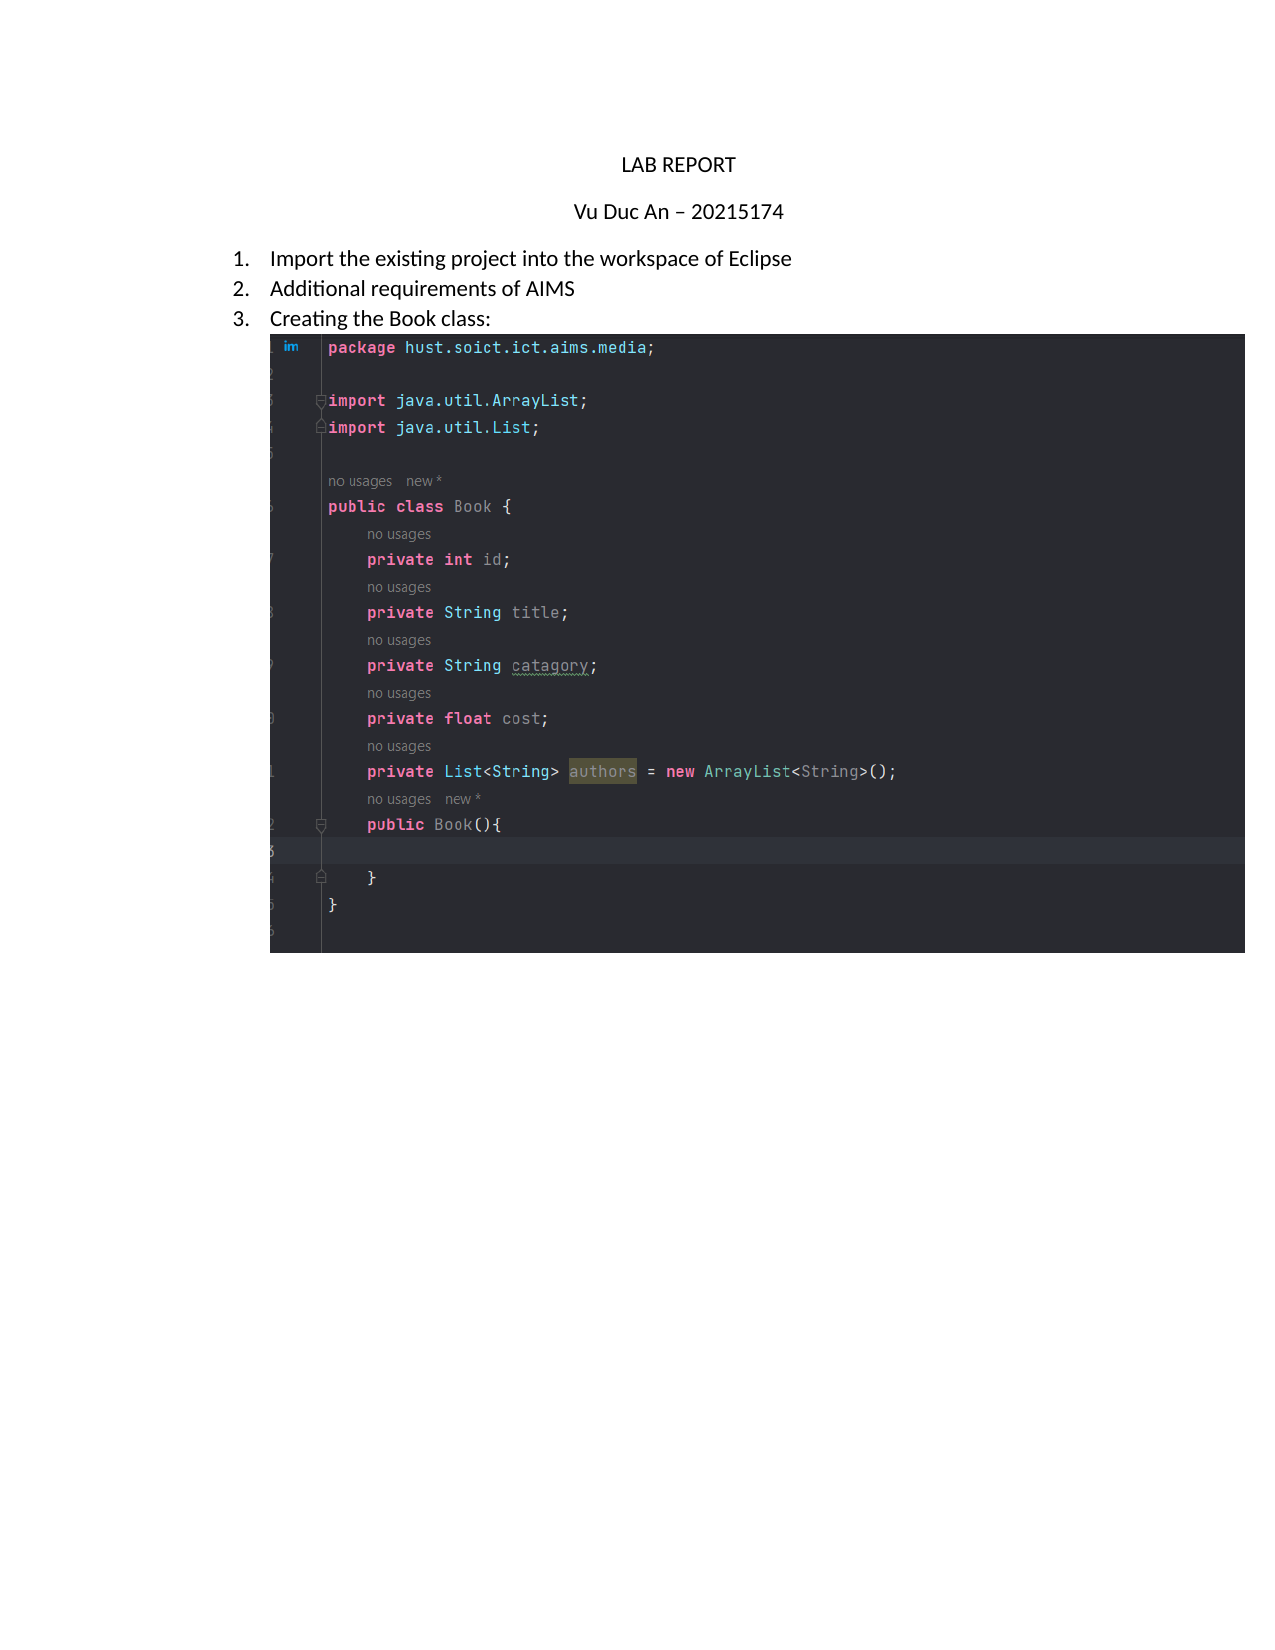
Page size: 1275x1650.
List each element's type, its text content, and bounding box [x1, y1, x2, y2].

list Import the existing project into the workspace of Eclipse [232, 244, 1125, 272]
list Additional requirements of AIMS [232, 274, 1125, 302]
text Vu Duc An – 20215174 [232, 197, 1125, 225]
text LAB REPORT [232, 150, 1125, 178]
picture [270, 334, 1245, 953]
list Creating the Book class: [232, 304, 1125, 332]
